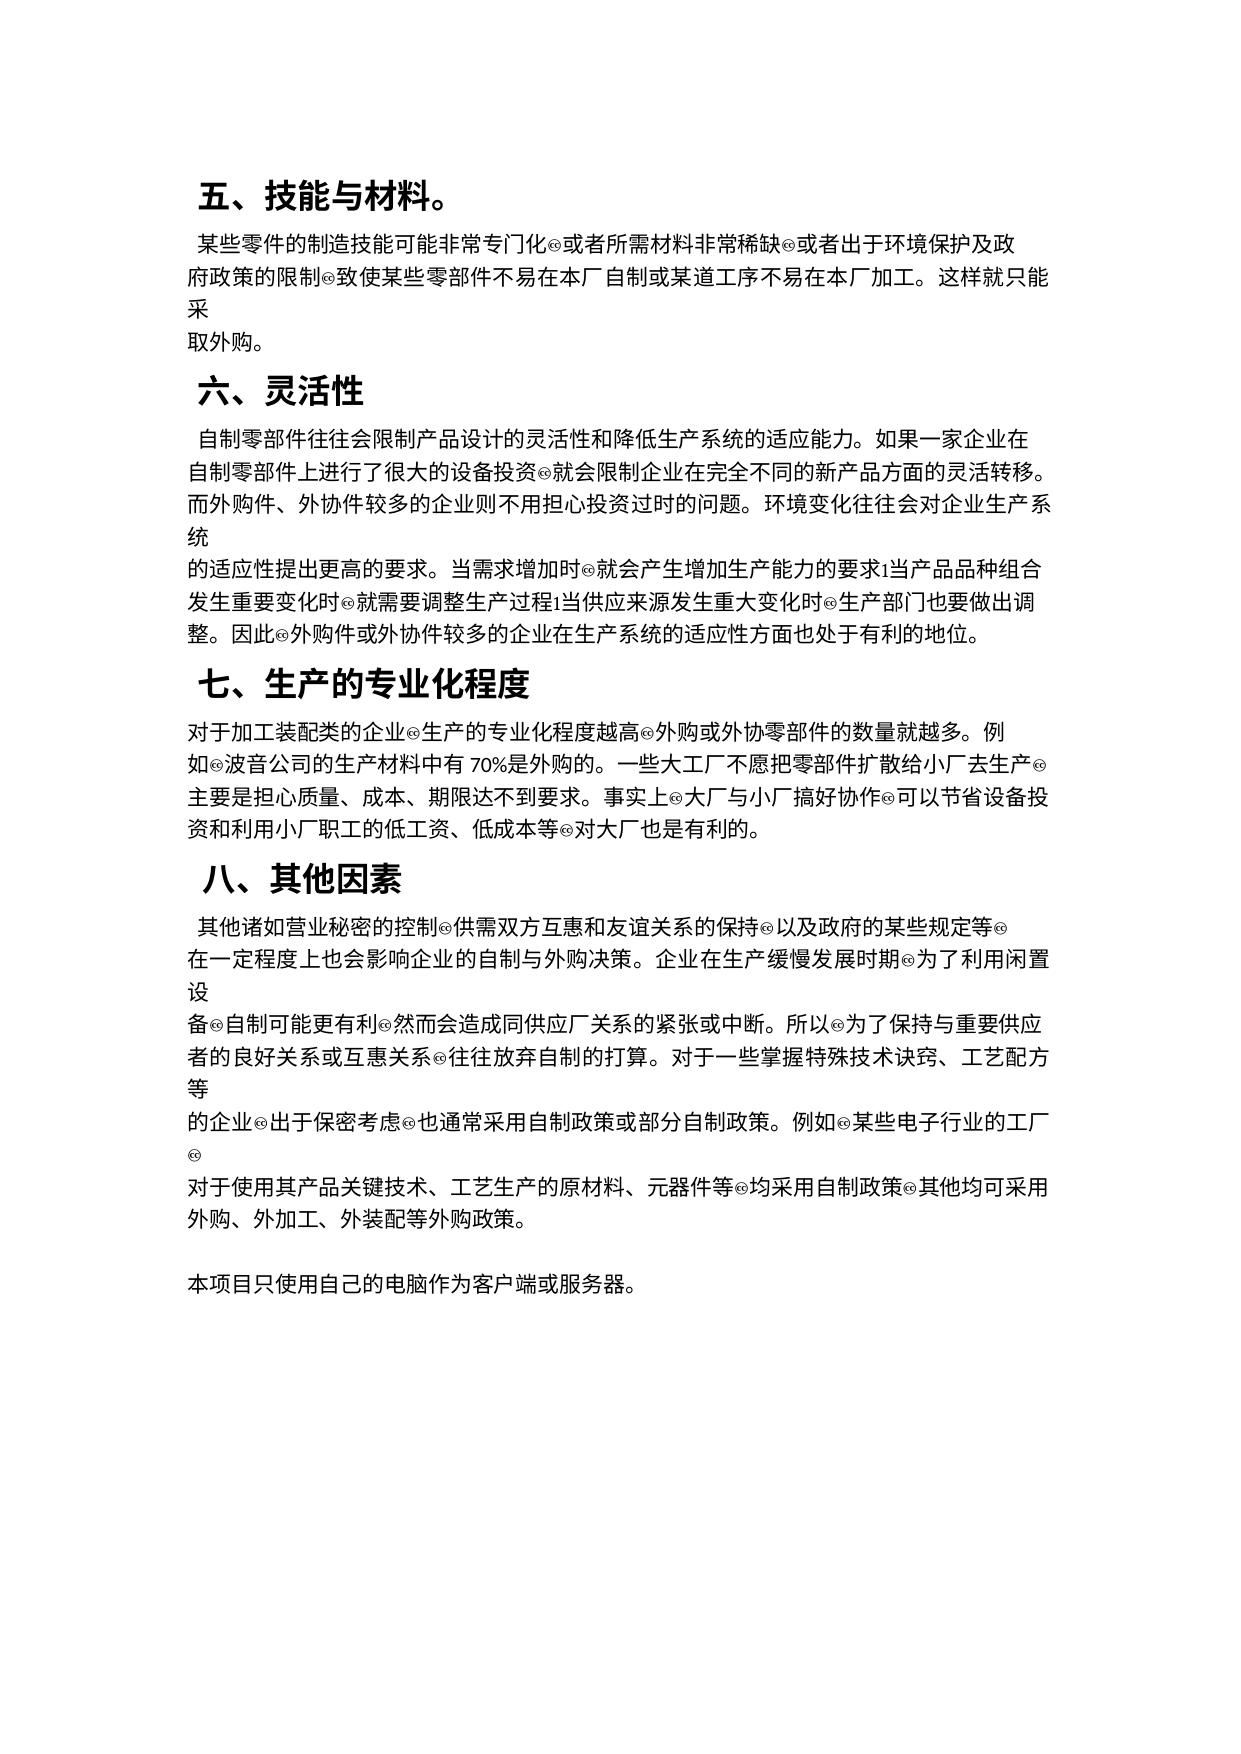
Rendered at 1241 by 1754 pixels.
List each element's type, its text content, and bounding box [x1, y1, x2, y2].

text 资和利用小厂职工的低工资、低成本等对大厂也是有利的。 [187, 812, 1053, 844]
text 的企业出于保密考虑也通常采用自制政策或部分自制政策。例如某些电子行业的工厂 [187, 1104, 1053, 1169]
text 府政策的限制致使某些零部件不易在本厂自制或某道工序不易在本厂加工。这样就只能采 [187, 259, 1053, 324]
text 本项目只使用自己的电脑作为客户端或服务器。 [187, 1267, 1053, 1299]
text 而外购件、外协件较多的企业则不用担心投资过时的问题。环境变化往往会对企业生产系统 [187, 487, 1053, 552]
text 取外购。 [187, 324, 1053, 357]
text 整。因此外购件或外协件较多的企业在生产系统的适应性方面也处于有利的地位。 [187, 617, 1053, 649]
text 自制零部件往往会限制产品设计的灵活性和降低生产系统的适应能力。如果一家企业在 [187, 422, 1053, 454]
text 如波音公司的生产材料中有70%是外购的。一些大工厂不愿把零部件扩散给小厂去生产 [187, 747, 1053, 779]
text 六、灵活性 [187, 357, 1053, 422]
text 的适应性提出更高的要求。当需求增加时就会产生增加生产能力的要求当产品品种组合 [187, 552, 1053, 584]
text 其他诸如营业秘密的控制供需双方互惠和友谊关系的保持以及政府的某些规定等 [187, 909, 1053, 942]
text 自制零部件上进行了很大的设备投资就会限制企业在完全不同的新产品方面的灵活转移。 [187, 454, 1053, 487]
text 发生重要变化时就需要调整生产过程当供应来源发生重大变化时生产部门也要做出调 [187, 584, 1053, 617]
text 者的良好关系或互惠关系往往放弃自制的打算。对于一些掌握特殊技术诀窍、工艺配方等 [187, 1039, 1053, 1104]
text 备自制可能更有利然而会造成同供应厂关系的紧张或中断。所以为了保持与重要供应 [187, 1007, 1053, 1039]
text 七、生产的专业化程度 [187, 649, 1053, 714]
text 主要是担心质量、成本、期限达不到要求。事实上大厂与小厂搞好协作可以节省设备投 [187, 779, 1053, 812]
text 对于使用其产品关键技术、工艺生产的原材料、元器件等均采用自制政策其他均可采用 [187, 1169, 1053, 1202]
text 某些零件的制造技能可能非常专门化或者所需材料非常稀缺或者出于环境保护及政 [187, 227, 1053, 259]
text 外购、外加工、外装配等外购政策。 [187, 1202, 1053, 1234]
text 五、技能与材料。 [187, 162, 1053, 227]
text 在一定程度上也会影响企业的自制与外购决策。企业在生产缓慢发展时期为了利用闲置设 [187, 942, 1053, 1007]
text 对于加工装配类的企业生产的专业化程度越高外购或外协零部件的数量就越多。例 [187, 714, 1053, 747]
text 八、其他因素 [187, 844, 1053, 909]
